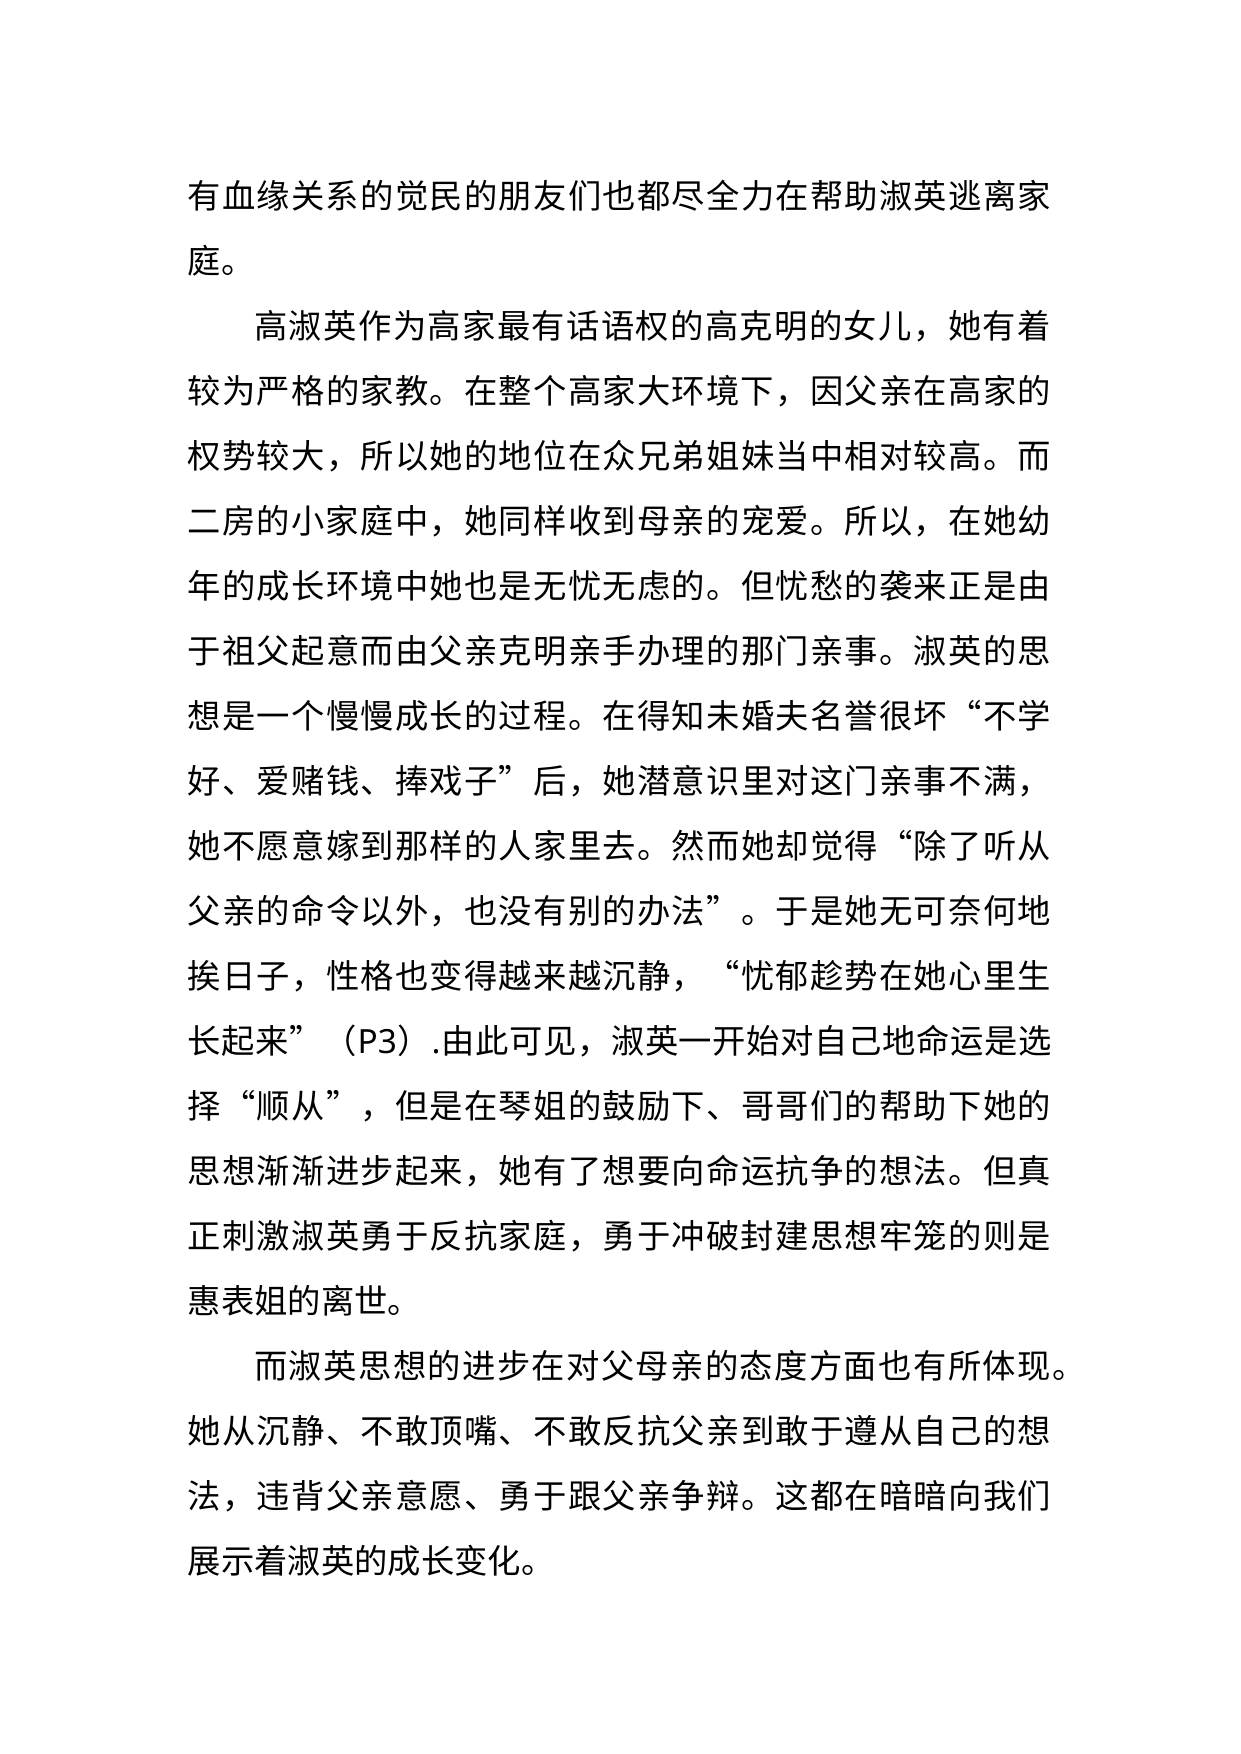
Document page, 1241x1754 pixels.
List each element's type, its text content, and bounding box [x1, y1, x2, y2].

text 高淑英作为高家最有话语权的高克明的女儿，她有着较为严格的家教。在整个高家大环境下，因父亲在高家的权势较大，所以她的地位在众兄弟姐妹当中相对较高。而二房的小家庭中，她同样收到母亲的宠爱。所以，在她幼年的成长环境中她也是无忧无虑的。但忧愁的袭来正是由于祖父起意而由父亲克明亲手办理的那门亲事。淑英的思想是一个慢慢成长的过程。在得知未婚夫名誉很坏“不学好、爱赌钱、捧戏子”后，她潜意识里对这门亲事不满，她不愿意嫁到那样的人家里去。然而她却觉得“除了听从父亲的命令以外，也没有别的办法”。于是她无可奈何地挨日子，性格也变得越来越沉静，“忧郁趁势在她心里生长起来”（P3）.由此可见，淑英一开始对自己地命运是选择“顺从”，但是在琴姐的鼓励下、哥哥们的帮助下她的思想渐渐进步起来，她有了想要向命运抗争的想法。但真正刺激淑英勇于反抗家庭，勇于冲破封建思想牢笼的则是惠表姐的离世。 [187, 292, 1053, 1332]
text 而淑英思想的进步在对父母亲的态度方面也有所体现。她从沉静、不敢顶嘴、不敢反抗父亲到敢于遵从自己的想法，违背父亲意愿、勇于跟父亲争辩。这都在暗暗向我们展示着淑英的成长变化。 [187, 1332, 1053, 1592]
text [187, 162, 1053, 292]
